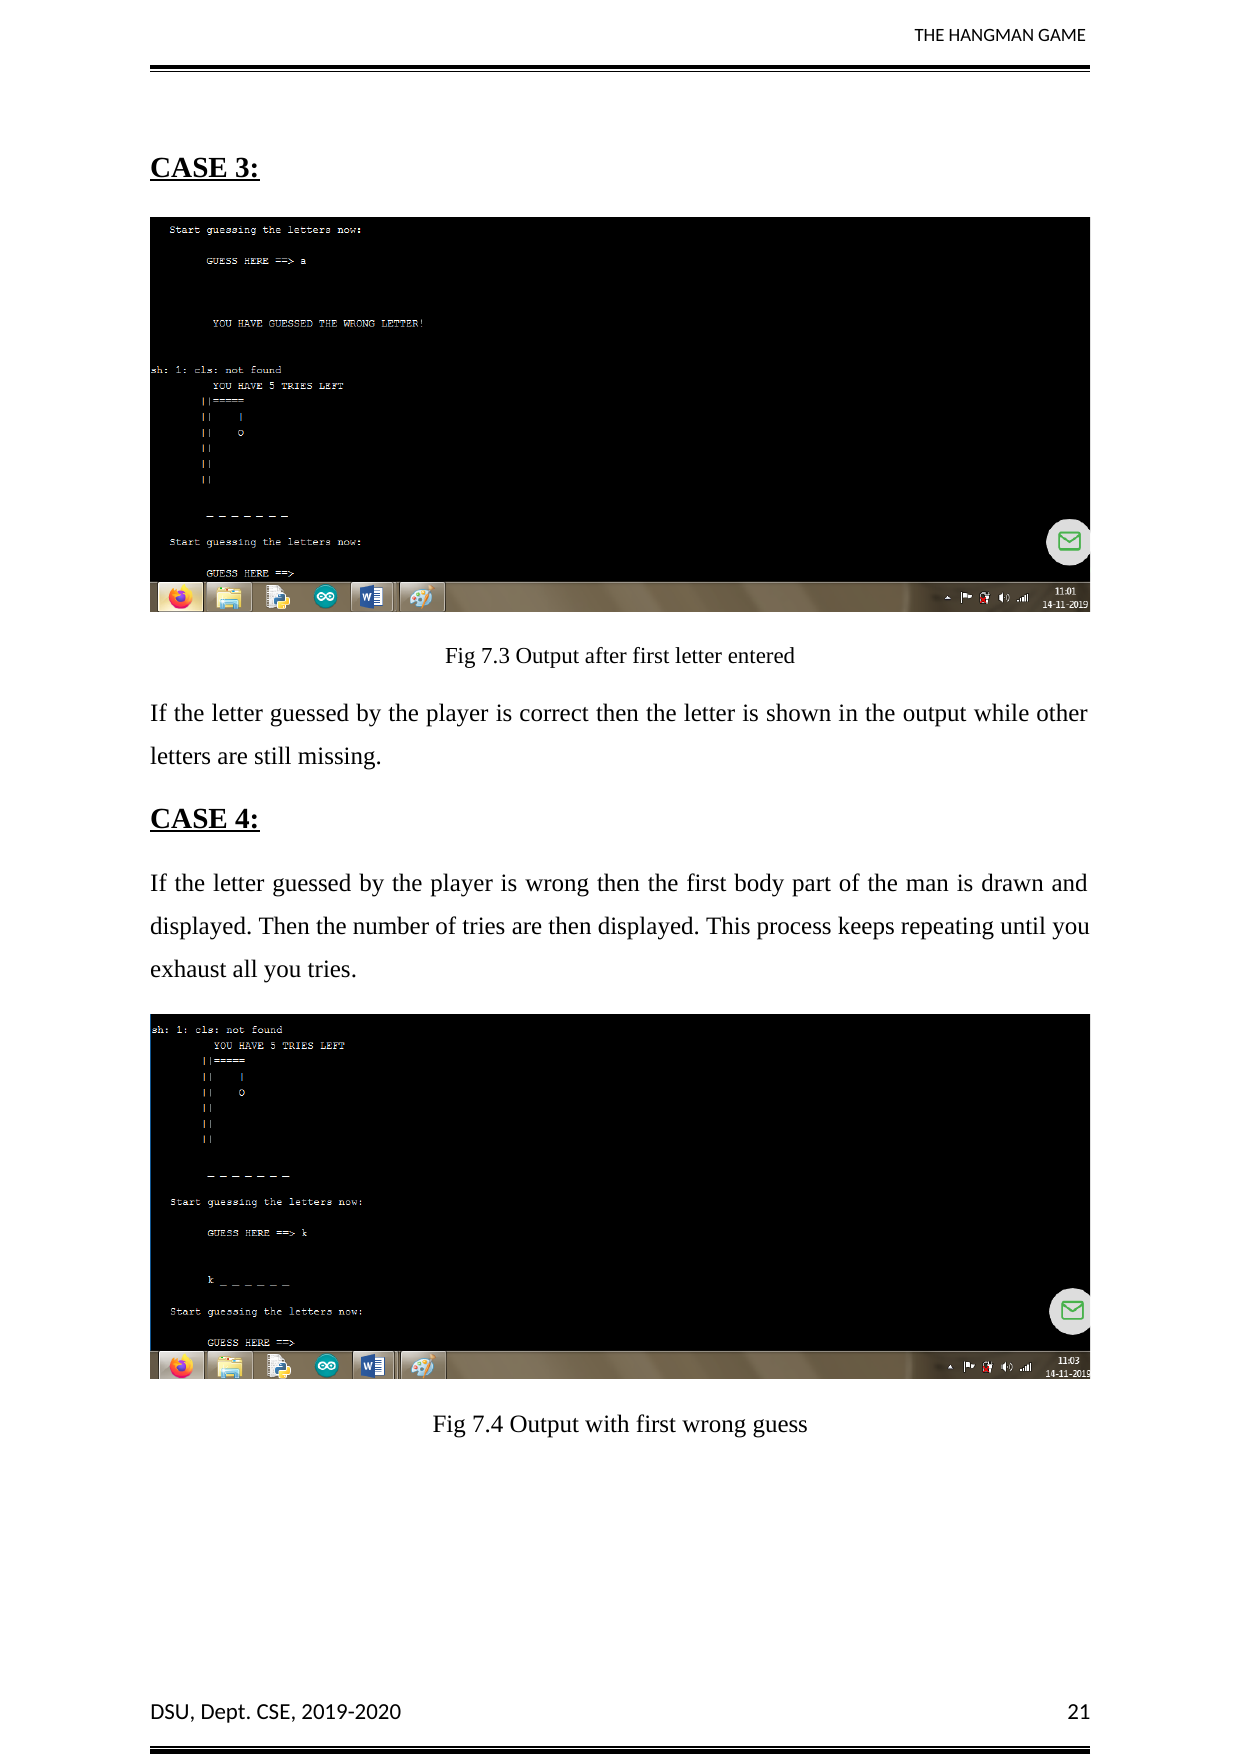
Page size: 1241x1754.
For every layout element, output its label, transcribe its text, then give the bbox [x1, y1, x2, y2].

text If the letter guessed by the player is correct then the letter is shown in the output while other letters are still missing. [150, 698, 1090, 770]
text CASE 4: [150, 801, 1090, 835]
picture [150, 1014, 1091, 1379]
text CASE 3: [150, 150, 1090, 183]
picture [150, 217, 1091, 612]
text Fig 7.4 Output with first wrong guess [150, 1409, 1090, 1438]
text If the letter guessed by the player is wrong then the first body part of the man is drawn and displayed. Then the number of tries are then displayed. This process keeps repeating until you exhaust all you tries. [150, 868, 1090, 983]
text Fig 7.3 Output after first letter entered [150, 642, 1090, 668]
